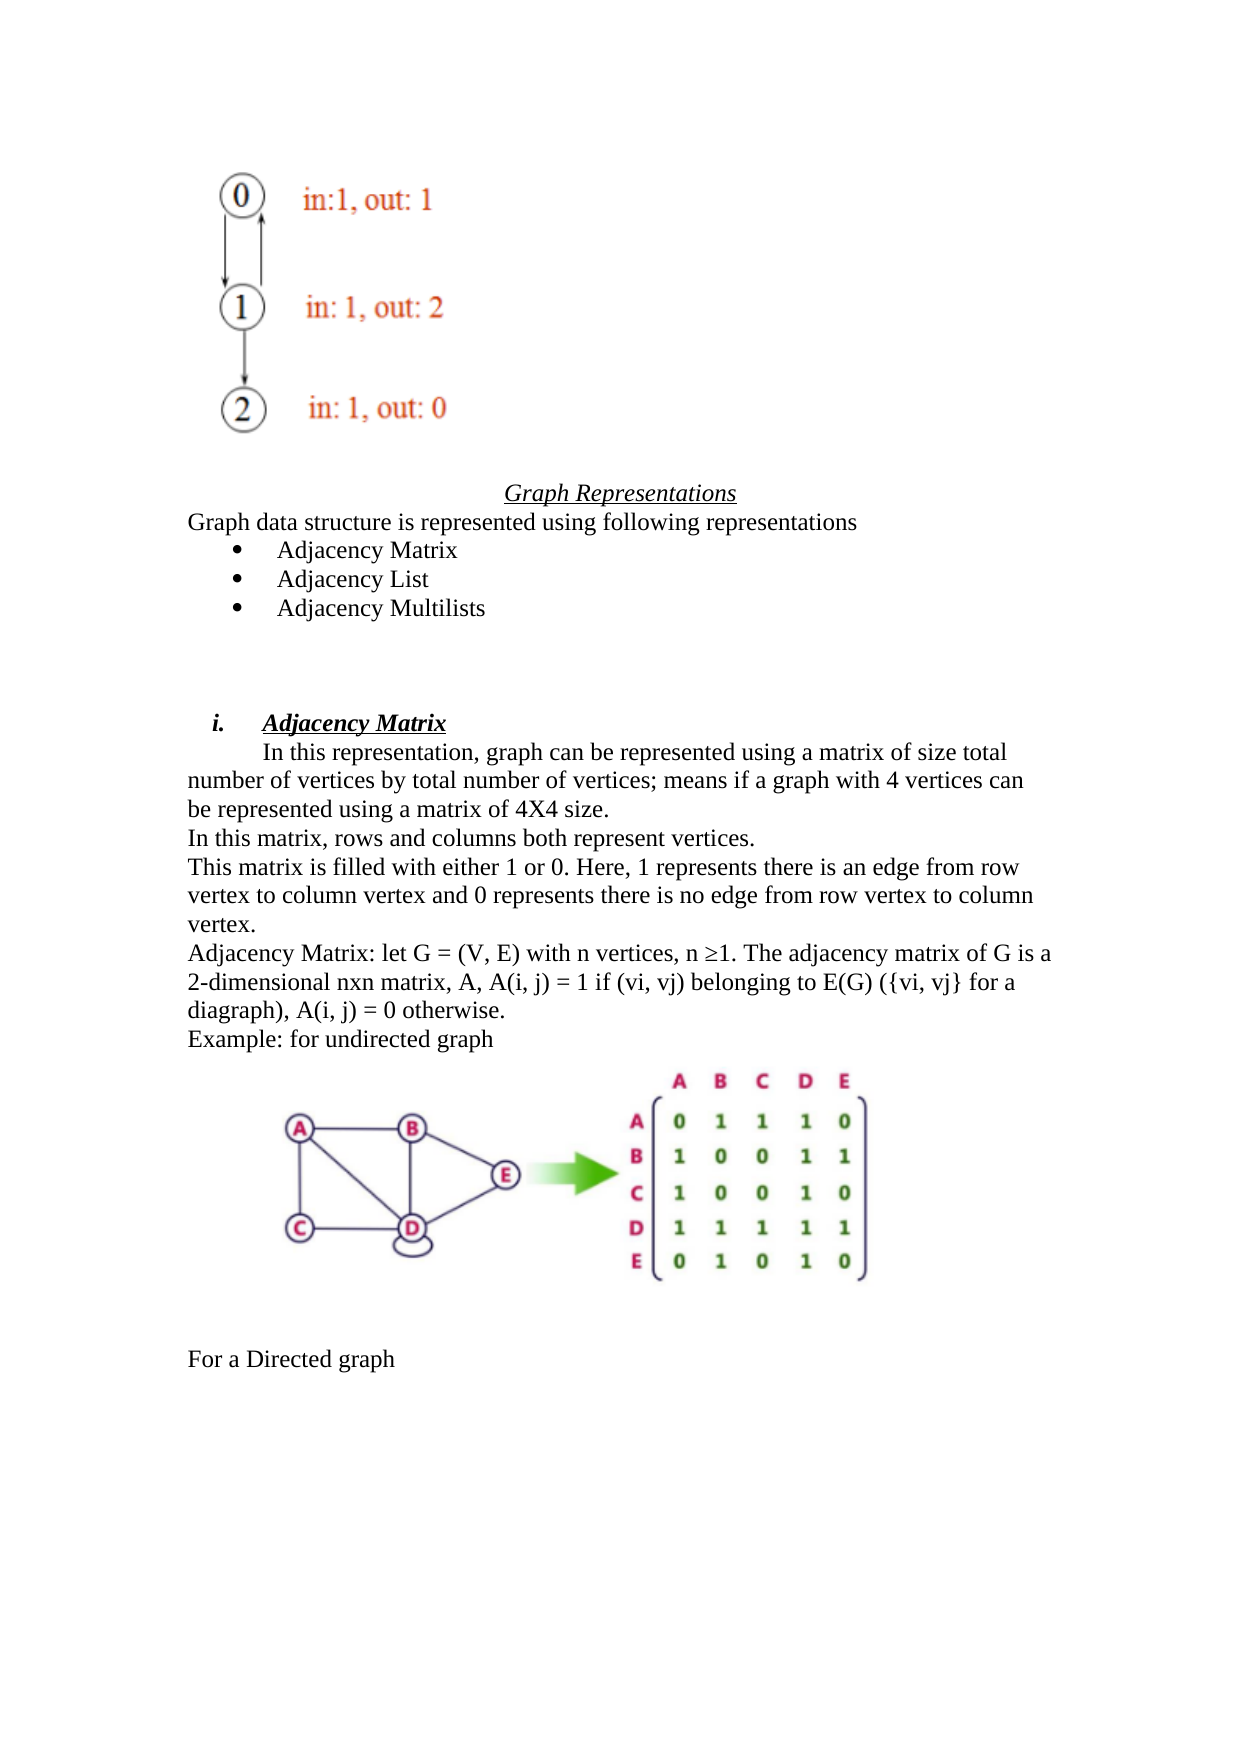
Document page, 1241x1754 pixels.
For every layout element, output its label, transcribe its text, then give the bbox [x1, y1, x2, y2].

list Adjacency List [233, 564, 1053, 593]
text For a Directed graph [187, 1344, 1053, 1373]
text Adjacency Matrix: let G = (V, E) with n vertices, n ≥1. The adjacency matrix of G is a 2-dimensional nxn matrix, A, A(i, j) = 1 if (vi, vj) belonging to E(G) ({vi, vj} for a diagraph), A(i, j) = 0 otherwise. [187, 938, 1053, 1024]
text Example: for undirected graph [187, 1024, 1053, 1053]
text In this matrix, rows and columns both represent vertices. [187, 823, 1053, 852]
text In this representation, graph can be represented using a matrix of size total number of vertices by total number of vertices; means if a graph with 4 vertices can be represented using a matrix of 4X4 size. [187, 737, 1053, 823]
list Adjacency Matrix [225, 708, 1053, 737]
picture [187, 150, 497, 479]
list Adjacency Multilists [233, 593, 1053, 622]
picture [187, 1053, 935, 1316]
list Adjacency Matrix [233, 536, 1053, 564]
text Graph data structure is represented using following representations [187, 507, 1053, 536]
text Graph Representations [187, 478, 1053, 507]
text This matrix is filled with either 1 or 0. Here, 1 represents there is an edge from row vertex to column vertex and 0 represents there is no edge from row vertex to column vertex. [187, 852, 1053, 938]
